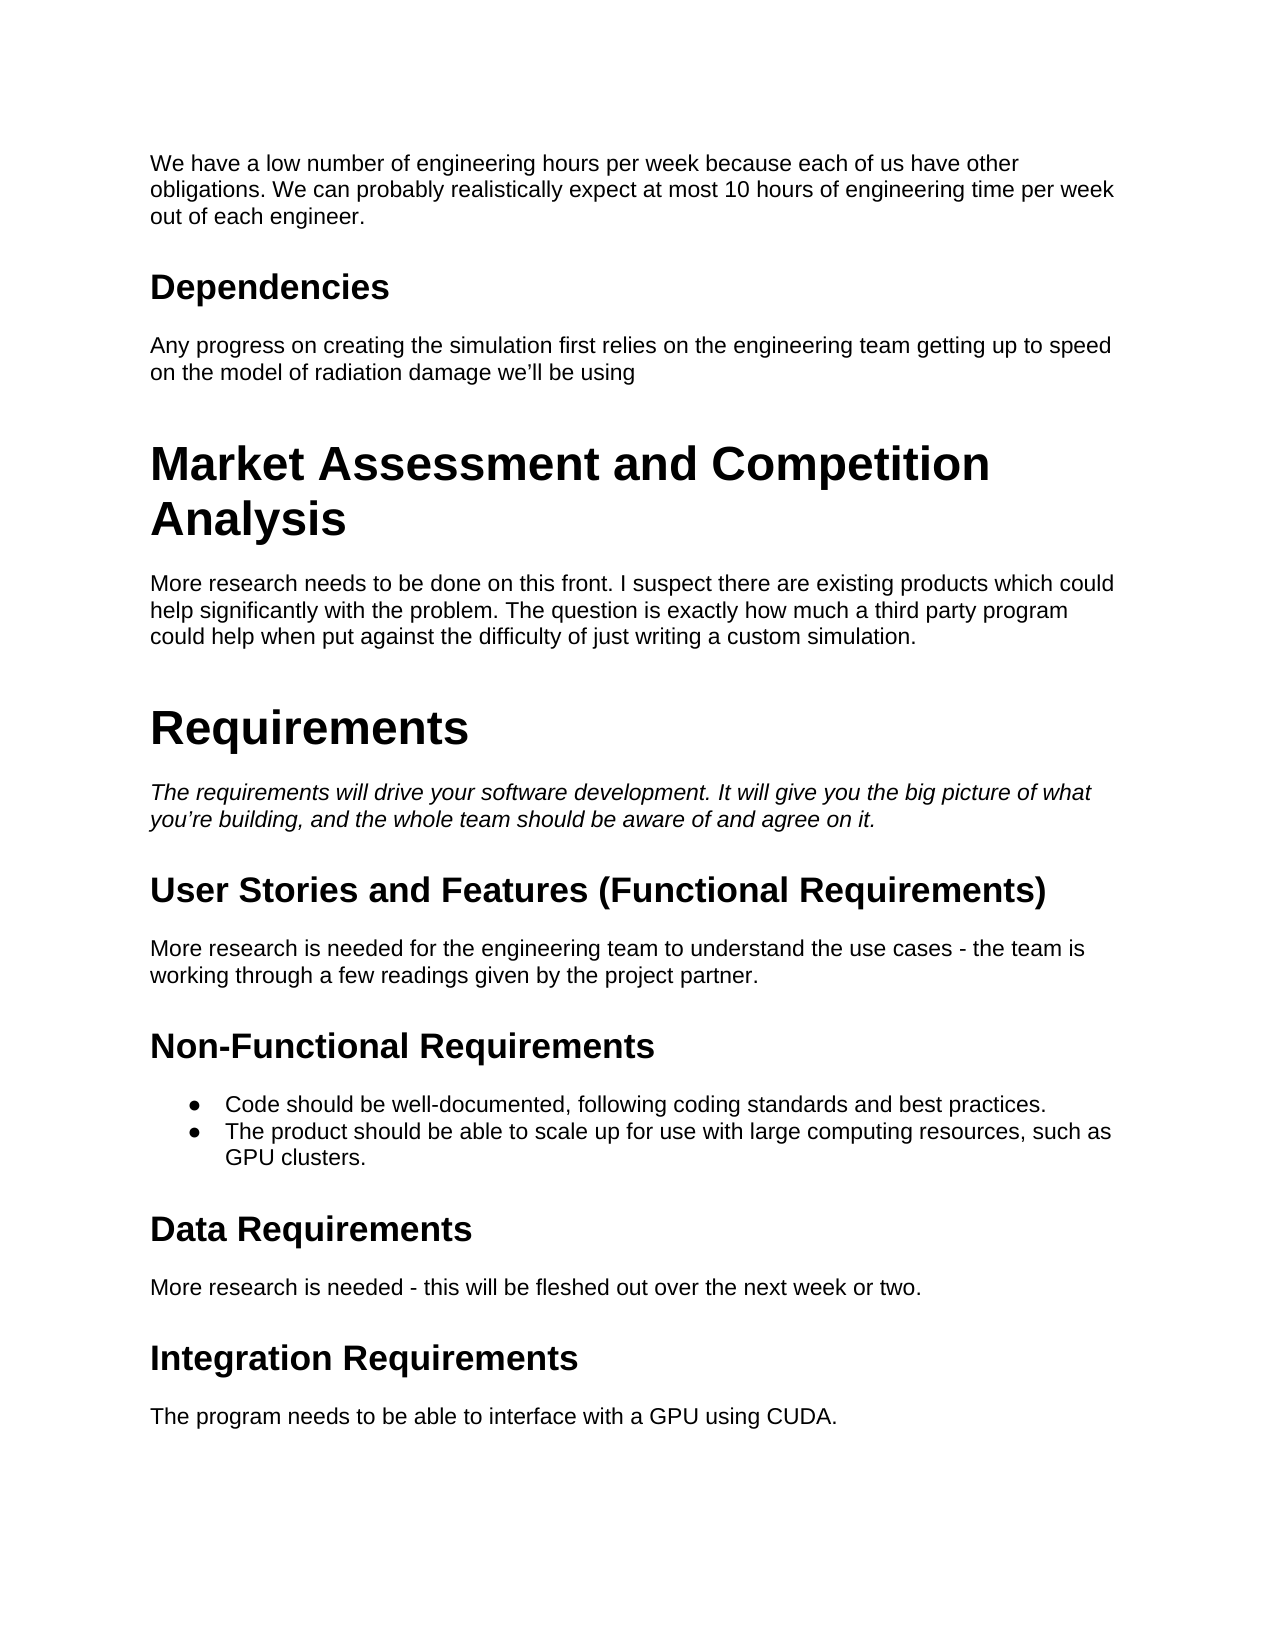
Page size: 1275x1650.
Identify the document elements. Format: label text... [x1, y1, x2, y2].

text We have a low number of engineering hours per week because each of us have other obligations. We can probably realistically expect at most 10 hours of engineering time per week out of each engineer. [150, 150, 1125, 229]
text The program needs to be able to interface with a GPU using CUDA. [150, 1403, 1125, 1429]
subtitle User Stories and Features (Functional Requirements) [150, 869, 1125, 910]
subtitle Data Requirements [150, 1208, 1125, 1248]
subtitle Market Assessment and Competition Analysis [150, 435, 1125, 545]
text The requirements will drive your software development. It will give you the big picture of what you’re building, and the whole team should be aware of and agree on it. [150, 779, 1125, 832]
text Any progress on creating the simulation first relies on the engineering team getting up to speed on the model of radiation damage we’ll be using [150, 332, 1125, 385]
subtitle Dependencies [150, 267, 1125, 307]
list Code should be well-documented, following coding standards and best practices. [187, 1091, 1125, 1118]
list The product should be able to scale up for use with large computing resources, such as GPU clusters. [187, 1118, 1125, 1170]
text More research is needed for the engineering team to understand the use cases - the team is working through a few readings given by the project partner. [150, 935, 1125, 988]
subtitle Requirements [150, 699, 1125, 754]
subtitle Non-Functional Requirements [150, 1026, 1125, 1066]
text More research is needed - this will be fleshed out over the next week or two. [150, 1273, 1125, 1300]
subtitle Integration Requirements [150, 1337, 1125, 1378]
text More research needs to be done on this front. I suspect there are existing products which could help significantly with the problem. The question is exactly how much a third party program could help when put against the difficulty of just writing a custom simulation. [150, 570, 1125, 649]
